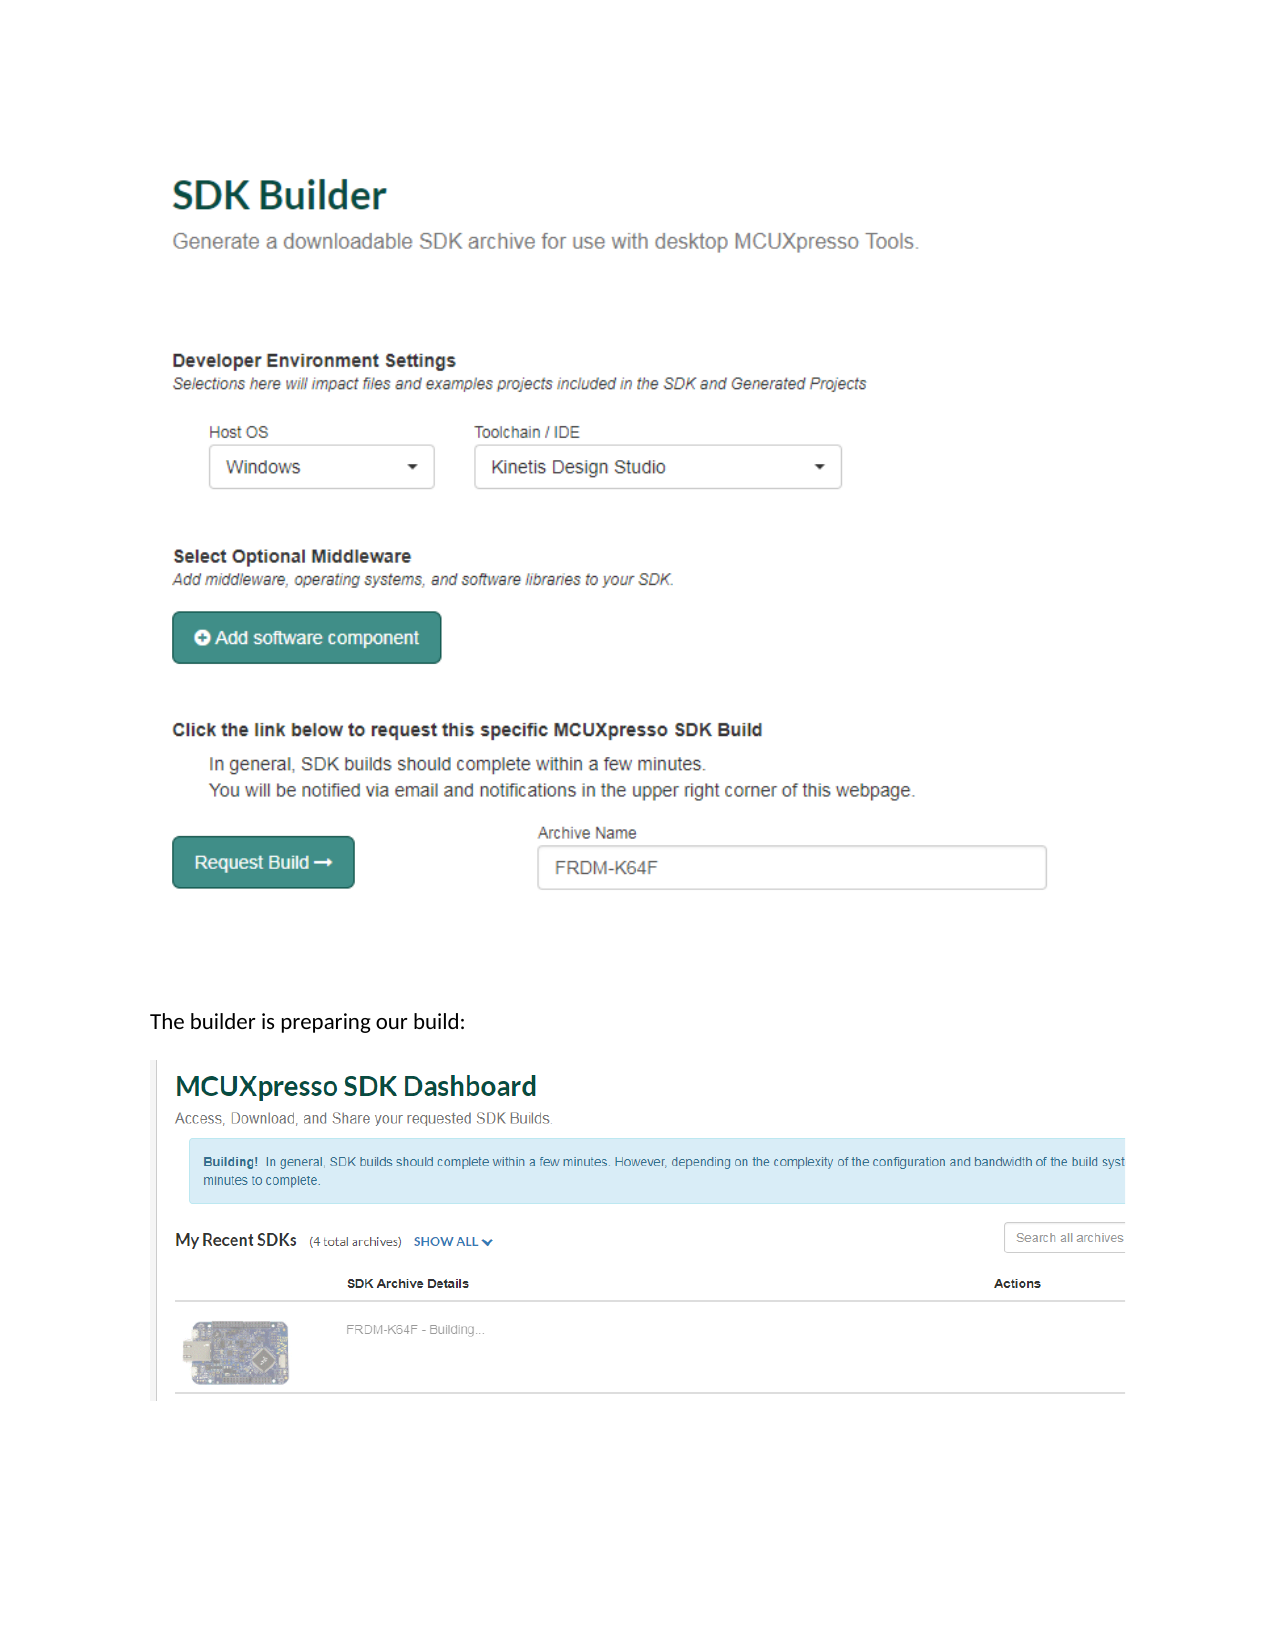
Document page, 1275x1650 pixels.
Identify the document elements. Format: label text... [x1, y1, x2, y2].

text The builder is preparing our build: [150, 1007, 1125, 1035]
picture [150, 150, 1125, 982]
picture [150, 1060, 1125, 1401]
